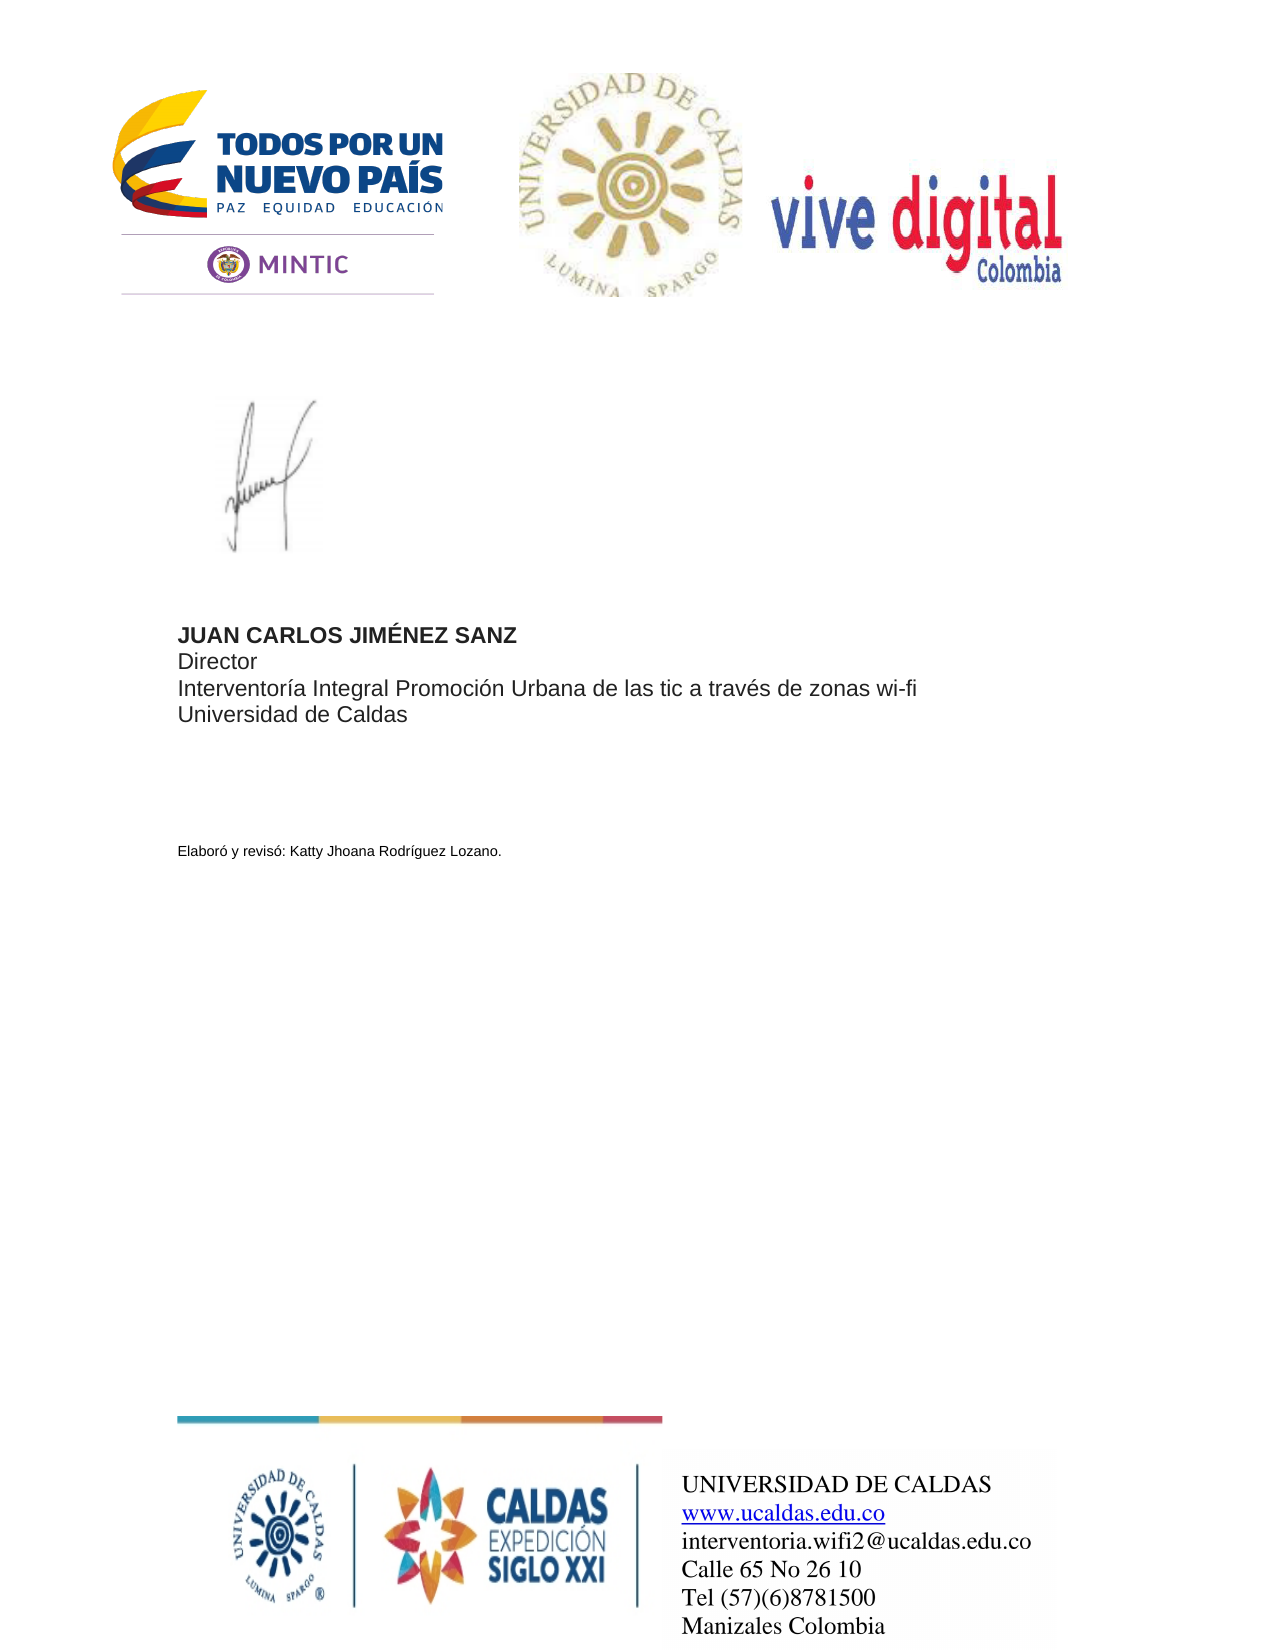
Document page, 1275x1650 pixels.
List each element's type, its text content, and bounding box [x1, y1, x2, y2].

picture [177, 378, 407, 569]
text JUAN CARLOS JIMÉNEZ SANZ [177, 622, 1098, 648]
text Interventoría Integral Promoción Urbana de las tic a través de zonas wi-fi [177, 674, 1098, 701]
text Director [177, 648, 1098, 674]
picture [177, 1416, 1057, 1650]
text Universidad de Caldas [177, 701, 1098, 727]
text Elaboró y revisó: Katty Jhoana Rodríguez Lozano. [177, 842, 1098, 859]
picture [112, 90, 443, 296]
